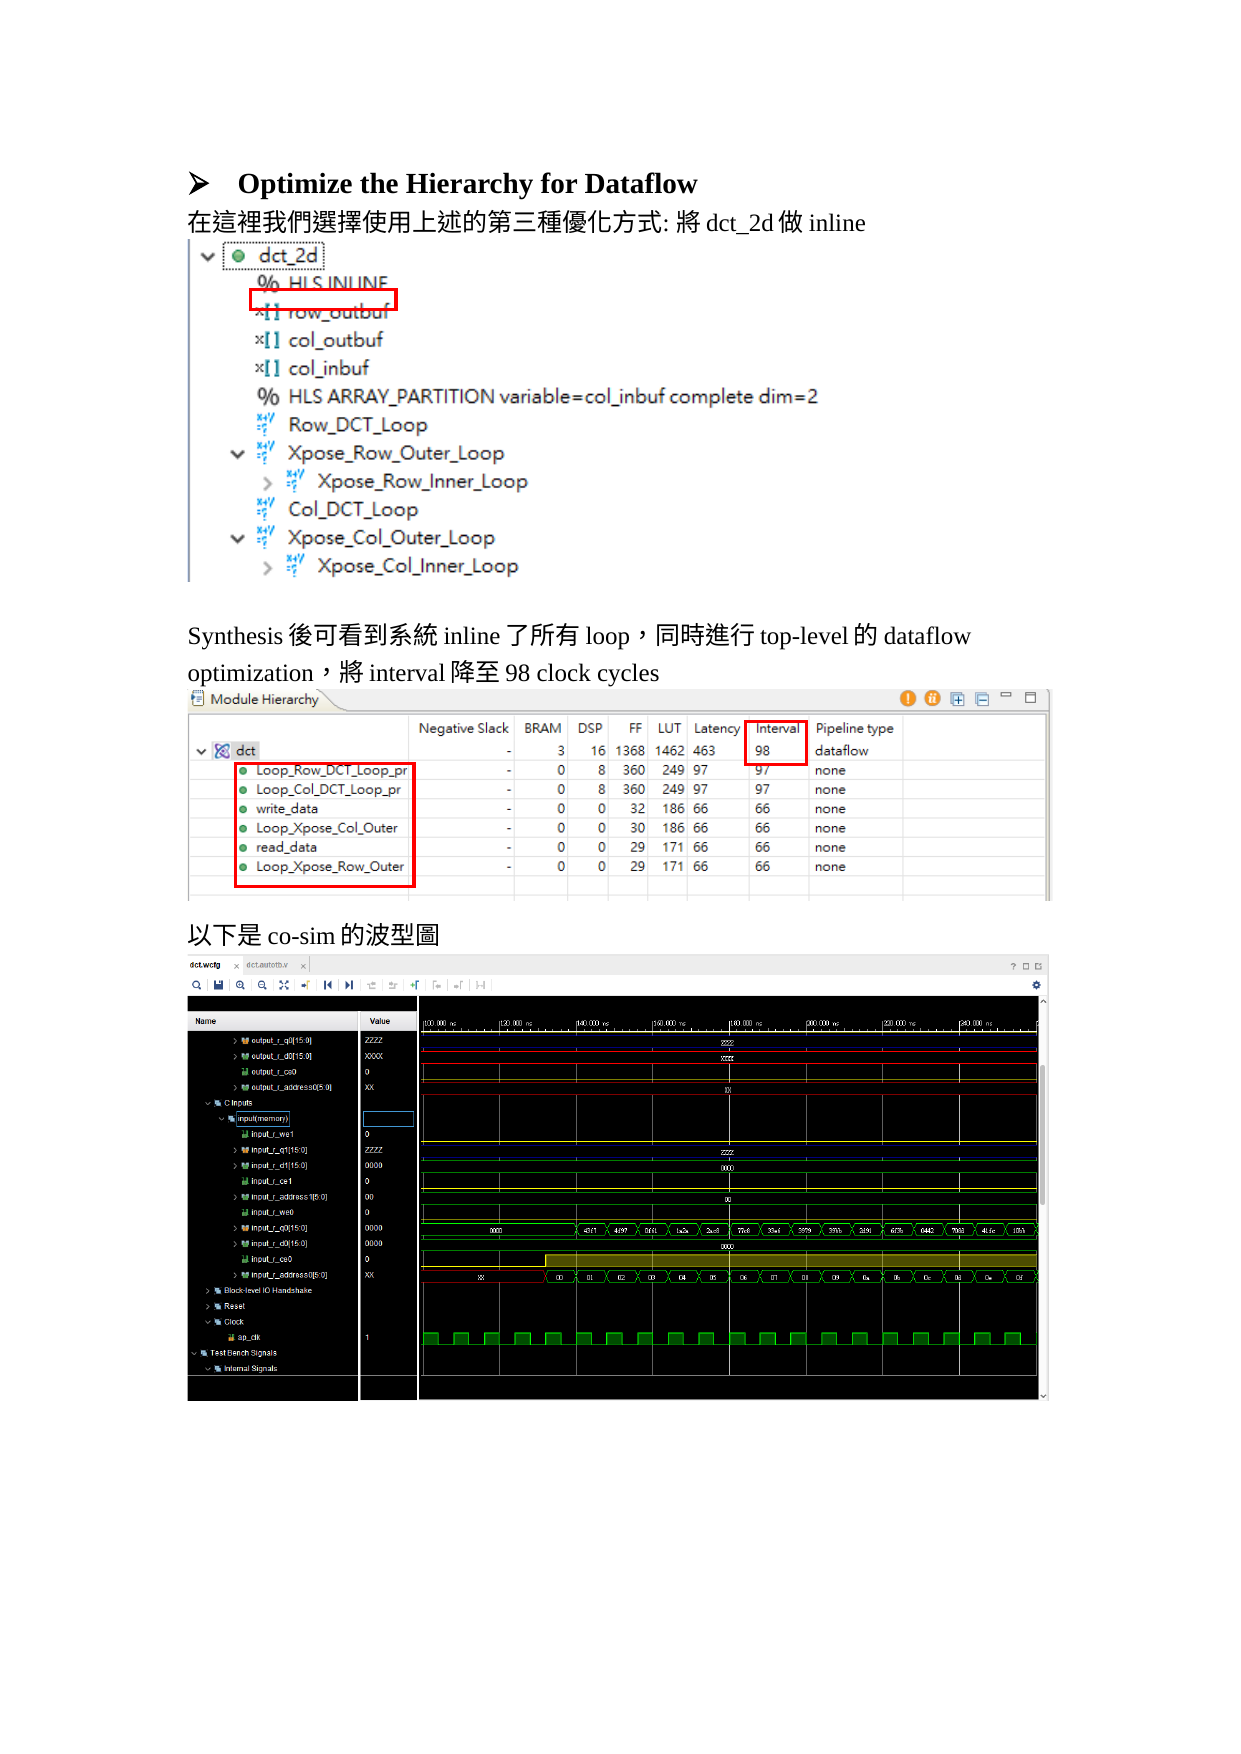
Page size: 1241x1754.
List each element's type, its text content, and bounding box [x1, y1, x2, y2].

picture [187, 689, 1053, 901]
picture [187, 239, 837, 582]
text 在這裡我們選擇使用上述的第三種優化方式: 將dct_2d做inline [187, 202, 1053, 239]
list Optimize the Hierarchy for Dataflow [187, 164, 1053, 202]
picture [187, 952, 1053, 1401]
text 以下是co-sim的波型圖 [187, 914, 1053, 952]
text Synthesis後可看到系統inline了所有loop，同時進行top-level的dataflow optimization，將interval降至98 clock cycles [187, 614, 1053, 689]
